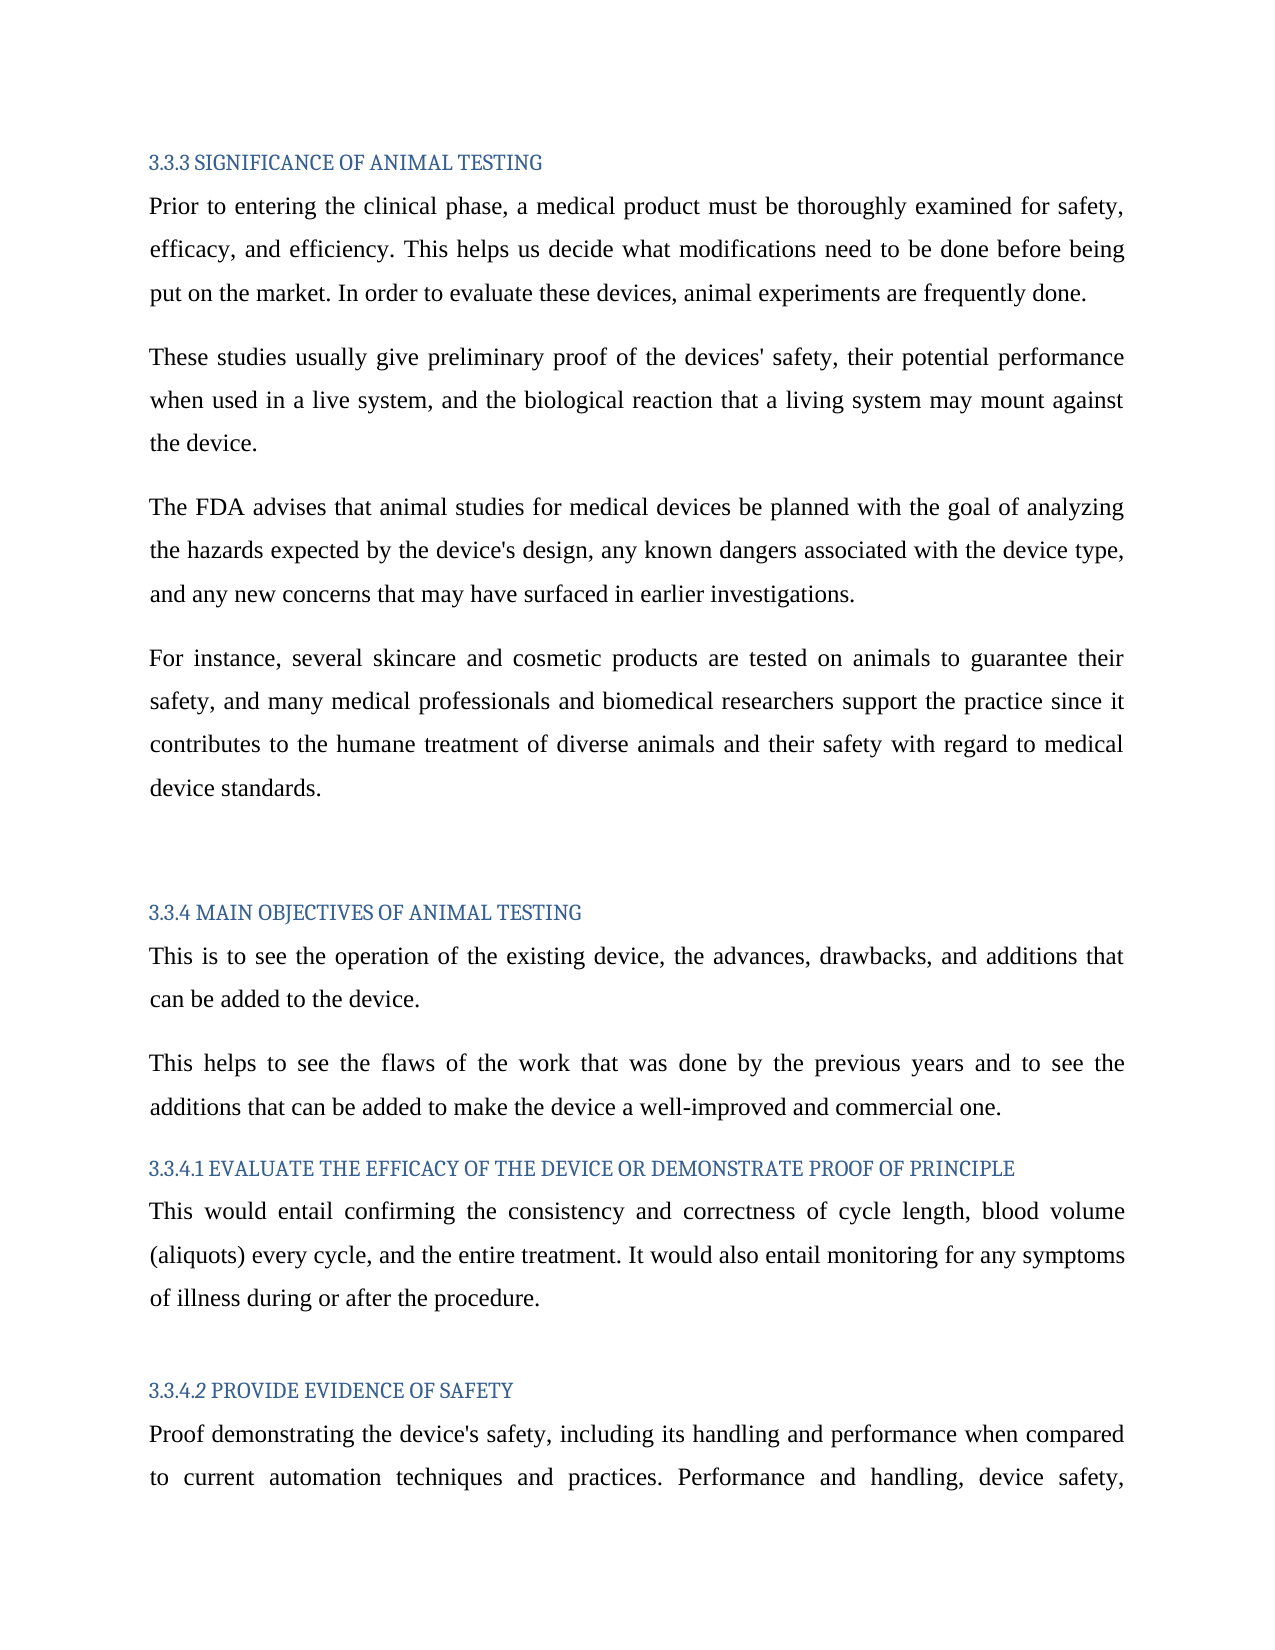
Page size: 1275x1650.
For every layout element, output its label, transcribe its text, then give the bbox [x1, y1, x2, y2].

subtitle 3.3.3 SIGNIFICANCE OF ANIMAL TESTING [148, 150, 1125, 176]
text This helps to see the flaws of the work that was done by the previous years and to see the additions that can be added to make the device a well-improved and commercial one. [148, 1048, 1126, 1120]
subtitle 3.3.4 MAIN OBJECTIVES OF ANIMAL TESTING [148, 900, 1125, 926]
text The FDA advises that animal studies for medical devices be planned with the goal of analyzing the hazards expected by the device's design, any known dangers associated with the device type, and any new concerns that may have surfaced in earlier investigations. [148, 492, 1126, 607]
text For instance, several skincare and cosmetic products are tested on animals to guarantee their safety, and many medical professionals and biomedical researchers support the practice since it contributes to the humane treatment of diverse animals and their safety with regard to medical device standards. [148, 643, 1126, 801]
text This is to see the operation of the existing device, the advances, drawbacks, and additions that can be added to the device. [148, 941, 1126, 1013]
subtitle 3.3.4.1 EVALUATE THE EFFICACY OF THE DEVICE OR DEMONSTRATE PROOF OF PRINCIPLE [148, 1155, 1125, 1182]
text Prior to entering the clinical phase, a medical product must be thoroughly examined for safety, efficacy, and efficiency. This helps us decide what modifications need to be done before being put on the market. In order to evaluate these devices, animal experiments are frequently done. [148, 191, 1126, 306]
subtitle 3.3.4.2 PROVIDE EVIDENCE OF SAFETY [148, 1378, 1125, 1404]
text This would entail confirming the consistency and correctness of cycle length, blood volume (aliquots) every cycle, and the entire treatment. It would also entail monitoring for any symptoms of illness during or after the procedure. [148, 1196, 1126, 1312]
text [148, 1419, 1126, 1491]
text These studies usually give preliminary proof of the devices' safety, their potential performance when used in a live system, and the biological reaction that a living system may mount against the device. [148, 342, 1126, 457]
